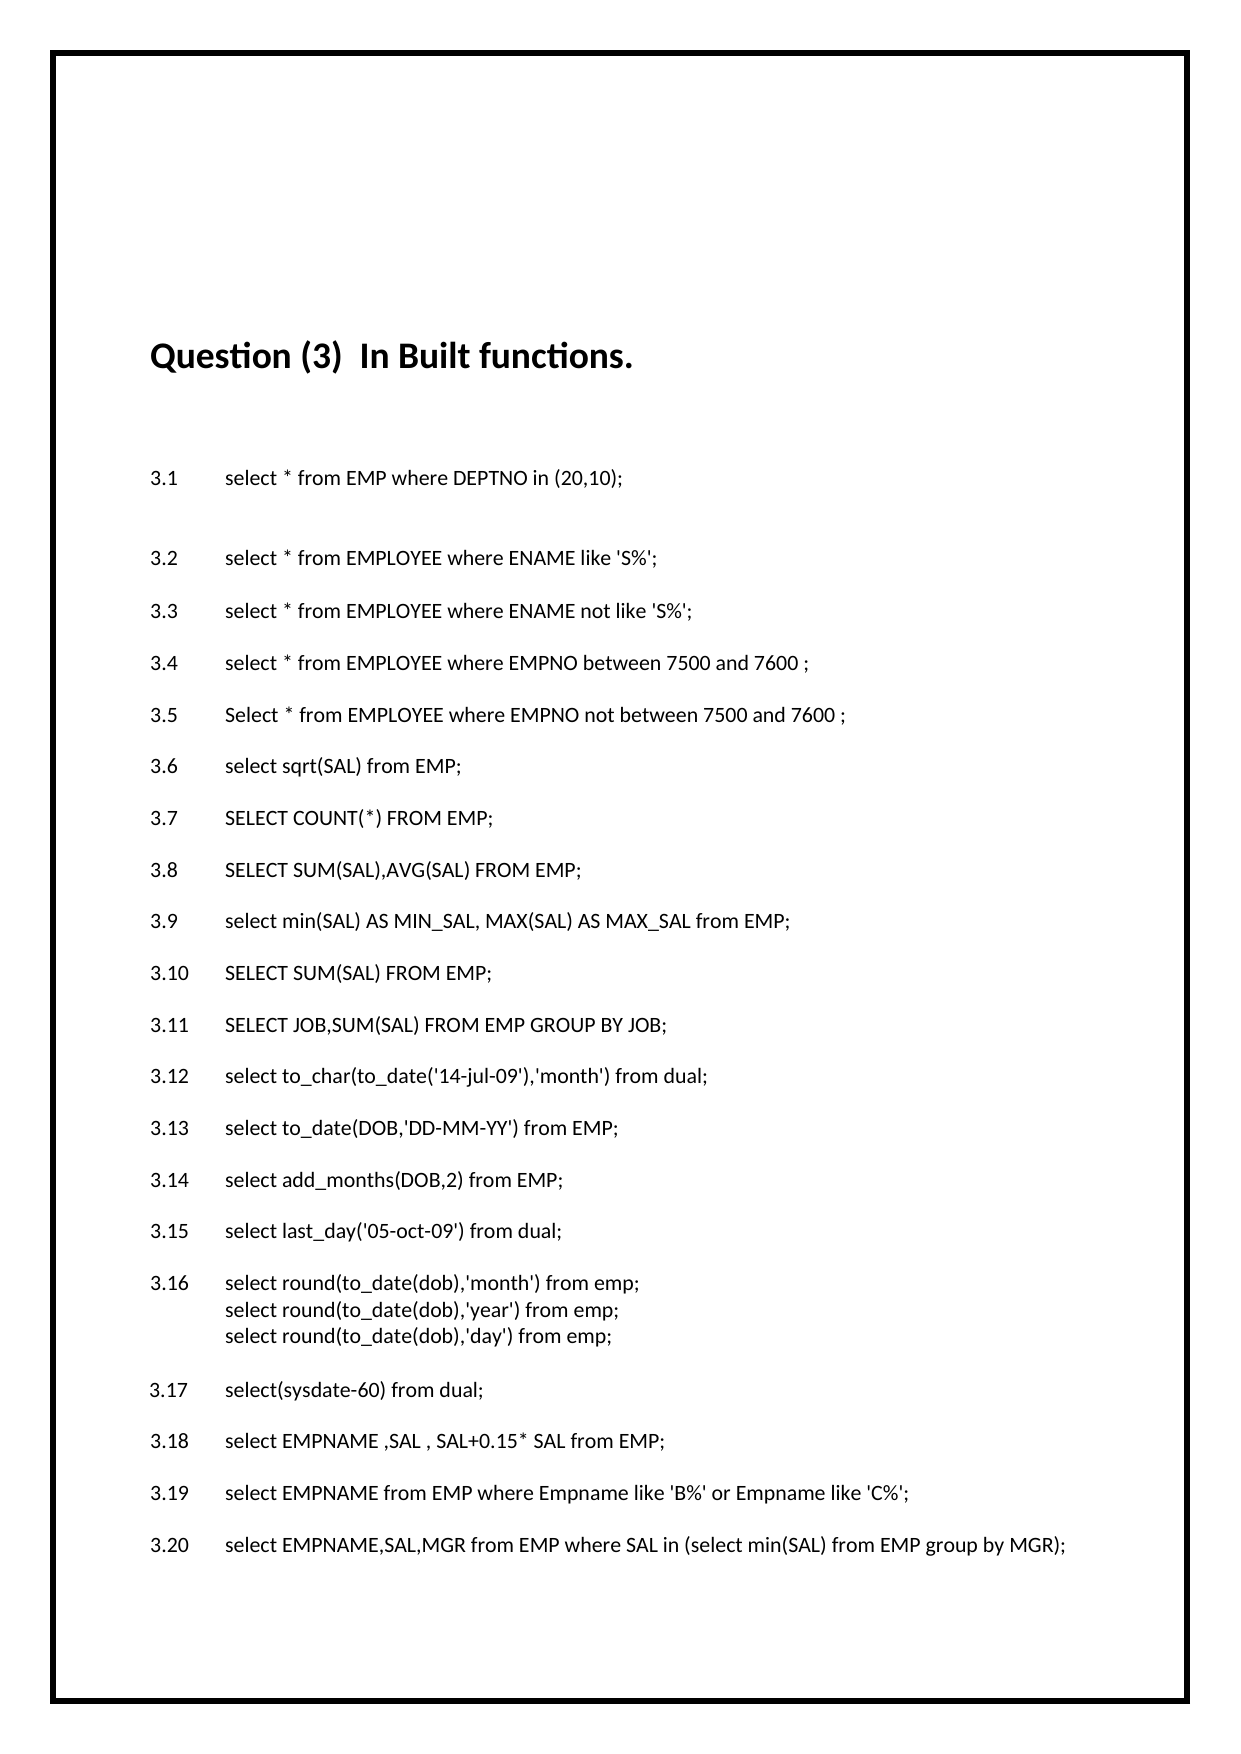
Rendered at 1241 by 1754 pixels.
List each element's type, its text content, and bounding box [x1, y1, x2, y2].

list SELECT SUM(SAL) FROM EMP; [150, 959, 1090, 986]
list SELECT COUNT(*) FROM EMP; [150, 804, 1090, 831]
text Question (3) In Built functions. [150, 332, 1090, 378]
list select EMPNAME from EMP where Empname like 'B%' or Empname like 'C%'; [150, 1479, 1090, 1506]
list SELECT JOB,SUM(SAL) FROM EMP GROUP BY JOB; [150, 1011, 1090, 1037]
text select round(to_date(dob),'day') from emp; [150, 1322, 1090, 1349]
list select * from EMP where DEPTNO in (20,10); [150, 464, 1090, 491]
list select * from EMPLOYEE where ENAME like 'S%'; [150, 544, 1090, 571]
list select last_day('05-oct-09') from dual; [150, 1217, 1090, 1244]
list select to_date(DOB,'DD-MM-YY') from EMP; [150, 1114, 1090, 1141]
list select sqrt(SAL) from EMP; [150, 752, 1090, 779]
list select EMPNAME ,SAL , SAL+0.15* SAL from EMP; [150, 1427, 1090, 1454]
text select round(to_date(dob),'year') from emp; [150, 1296, 1090, 1322]
list SELECT SUM(SAL),AVG(SAL) FROM EMP; [150, 856, 1090, 882]
list select add_months(DOB,2) from EMP; [150, 1166, 1090, 1192]
list select(sysdate-60) from dual; [149, 1376, 1090, 1402]
list select round(to_date(dob),'month') from emp; [150, 1269, 1090, 1296]
list select to_char(to_date('14-jul-09'),'month') from dual; [150, 1062, 1090, 1089]
list select * from EMPLOYEE where ENAME not like 'S%'; [150, 597, 1090, 624]
list select * from EMPLOYEE where EMPNO between 7500 and 7600 ; [150, 649, 1090, 676]
list Select * from EMPLOYEE where EMPNO not between 7500 and 7600 ; [150, 701, 1090, 727]
list select EMPNAME,SAL,MGR from EMP where SAL in (select min(SAL) from EMP group by MGR); [150, 1531, 1090, 1557]
list select min(SAL) AS MIN_SAL, MAX(SAL) AS MAX_SAL from EMP; [150, 907, 1090, 934]
